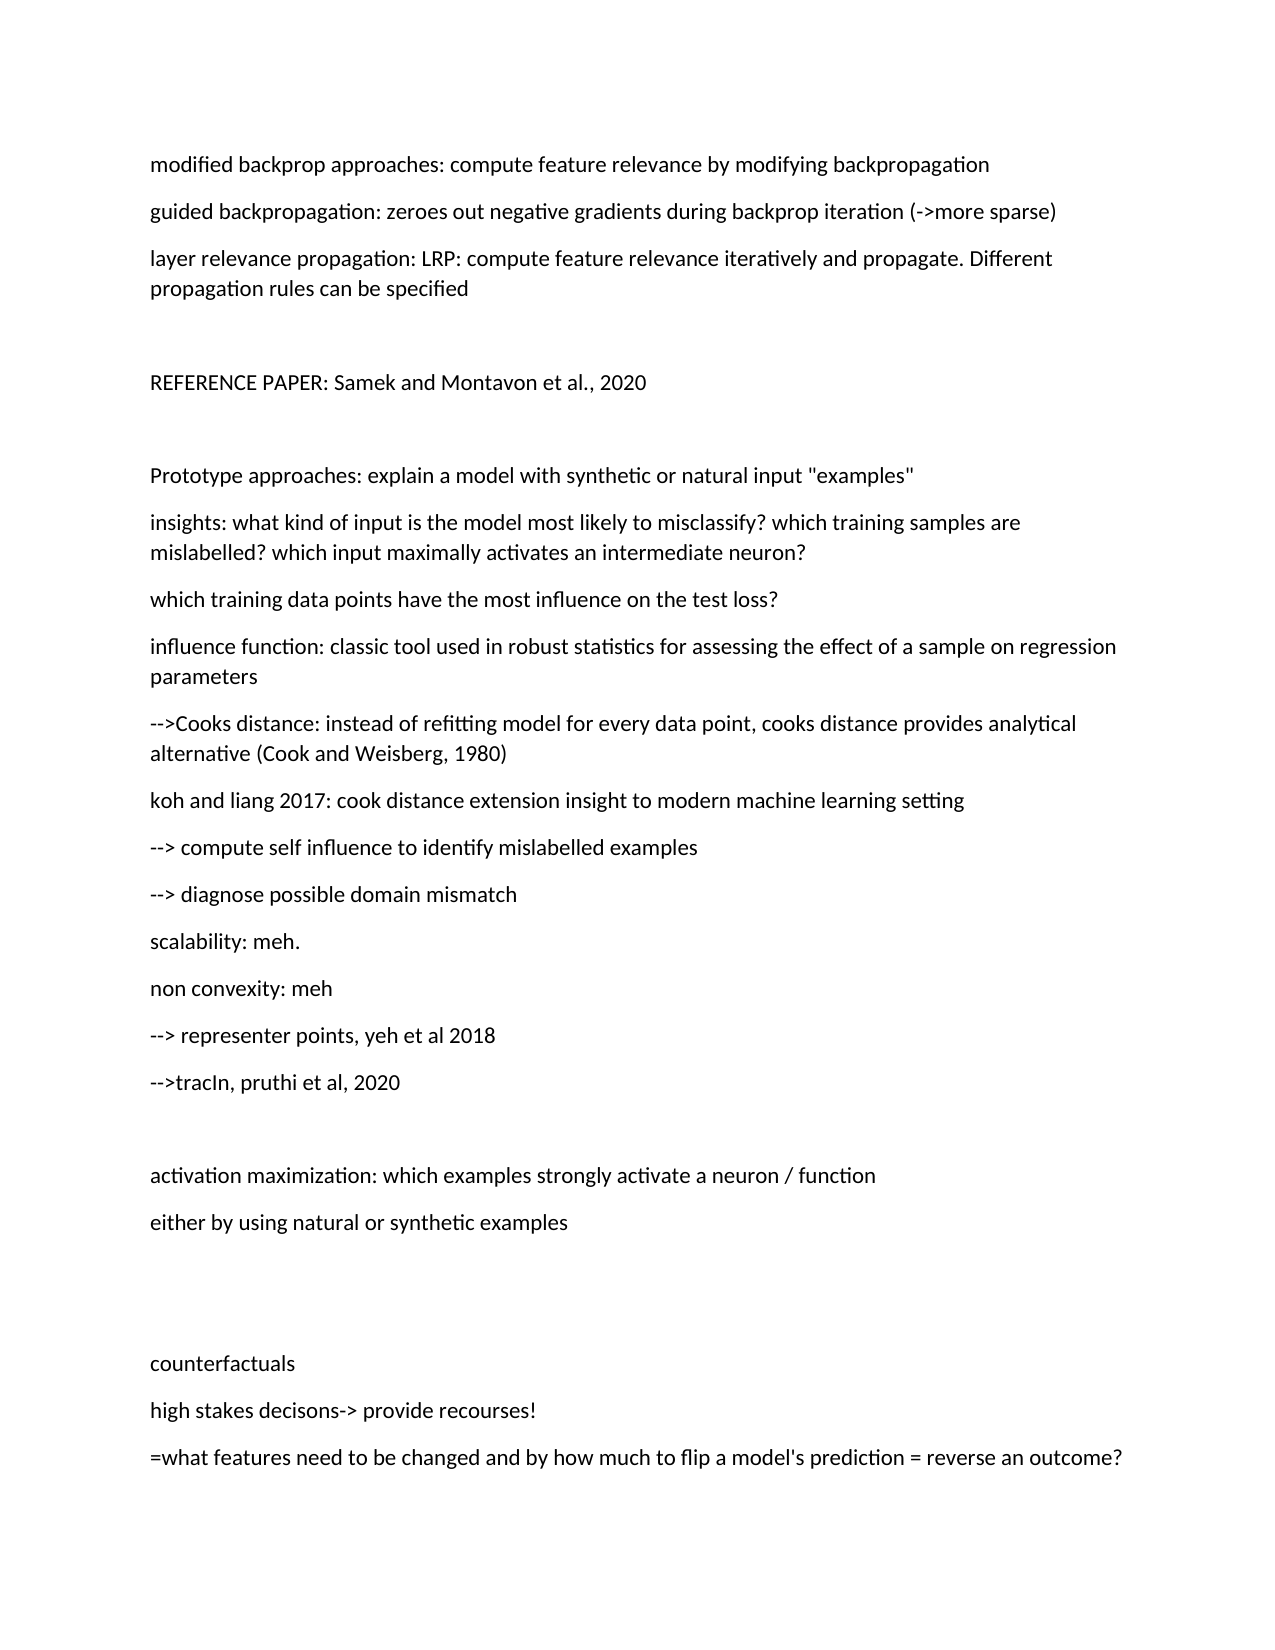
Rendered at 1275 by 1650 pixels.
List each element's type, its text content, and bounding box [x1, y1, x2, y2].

text either by using natural or synthetic examples [150, 1208, 1125, 1236]
text activation maximization: which examples strongly activate a neuron / function [150, 1161, 1125, 1189]
text non convexity: meh [150, 974, 1125, 1002]
text guided backpropagation: zeroes out negative gradients during backprop iteration (->more sparse) [150, 197, 1125, 225]
text which training data points have the most influence on the test loss? [150, 585, 1125, 613]
text -->tracIn, pruthi et al, 2020 [150, 1068, 1125, 1096]
text --> diagnose possible domain mismatch [150, 880, 1125, 908]
text influence function: classic tool used in robust statistics for assessing the effect of a sample on regression parameters [150, 632, 1125, 691]
text --> representer points, yeh et al 2018 [150, 1021, 1125, 1049]
text high stakes decisons-> provide recourses! [150, 1396, 1125, 1424]
text --> compute self influence to identify mislabelled examples [150, 833, 1125, 861]
text insights: what kind of input is the model most likely to misclassify? which training samples are mislabelled? which input maximally activates an intermediate neuron? [150, 508, 1125, 567]
text REFERENCE PAPER: Samek and Montavon et al., 2020 [150, 368, 1125, 396]
text koh and liang 2017: cook distance extension insight to modern machine learning setting [150, 786, 1125, 814]
text counterfactuals [150, 1349, 1125, 1377]
text Prototype approaches: explain a model with synthetic or natural input "examples" [150, 461, 1125, 489]
text scalability: meh. [150, 927, 1125, 955]
text -->Cooks distance: instead of refitting model for every data point, cooks distance provides analytical alternative (Cook and Weisberg, 1980) [150, 709, 1125, 768]
text modified backprop approaches: compute feature relevance by modifying backpropagation [150, 150, 1125, 178]
text =what features need to be changed and by how much to flip a model's prediction = reverse an outcome? [150, 1443, 1125, 1471]
text layer relevance propagation: LRP: compute feature relevance iteratively and propagate. Different propagation rules can be specified [150, 244, 1125, 302]
